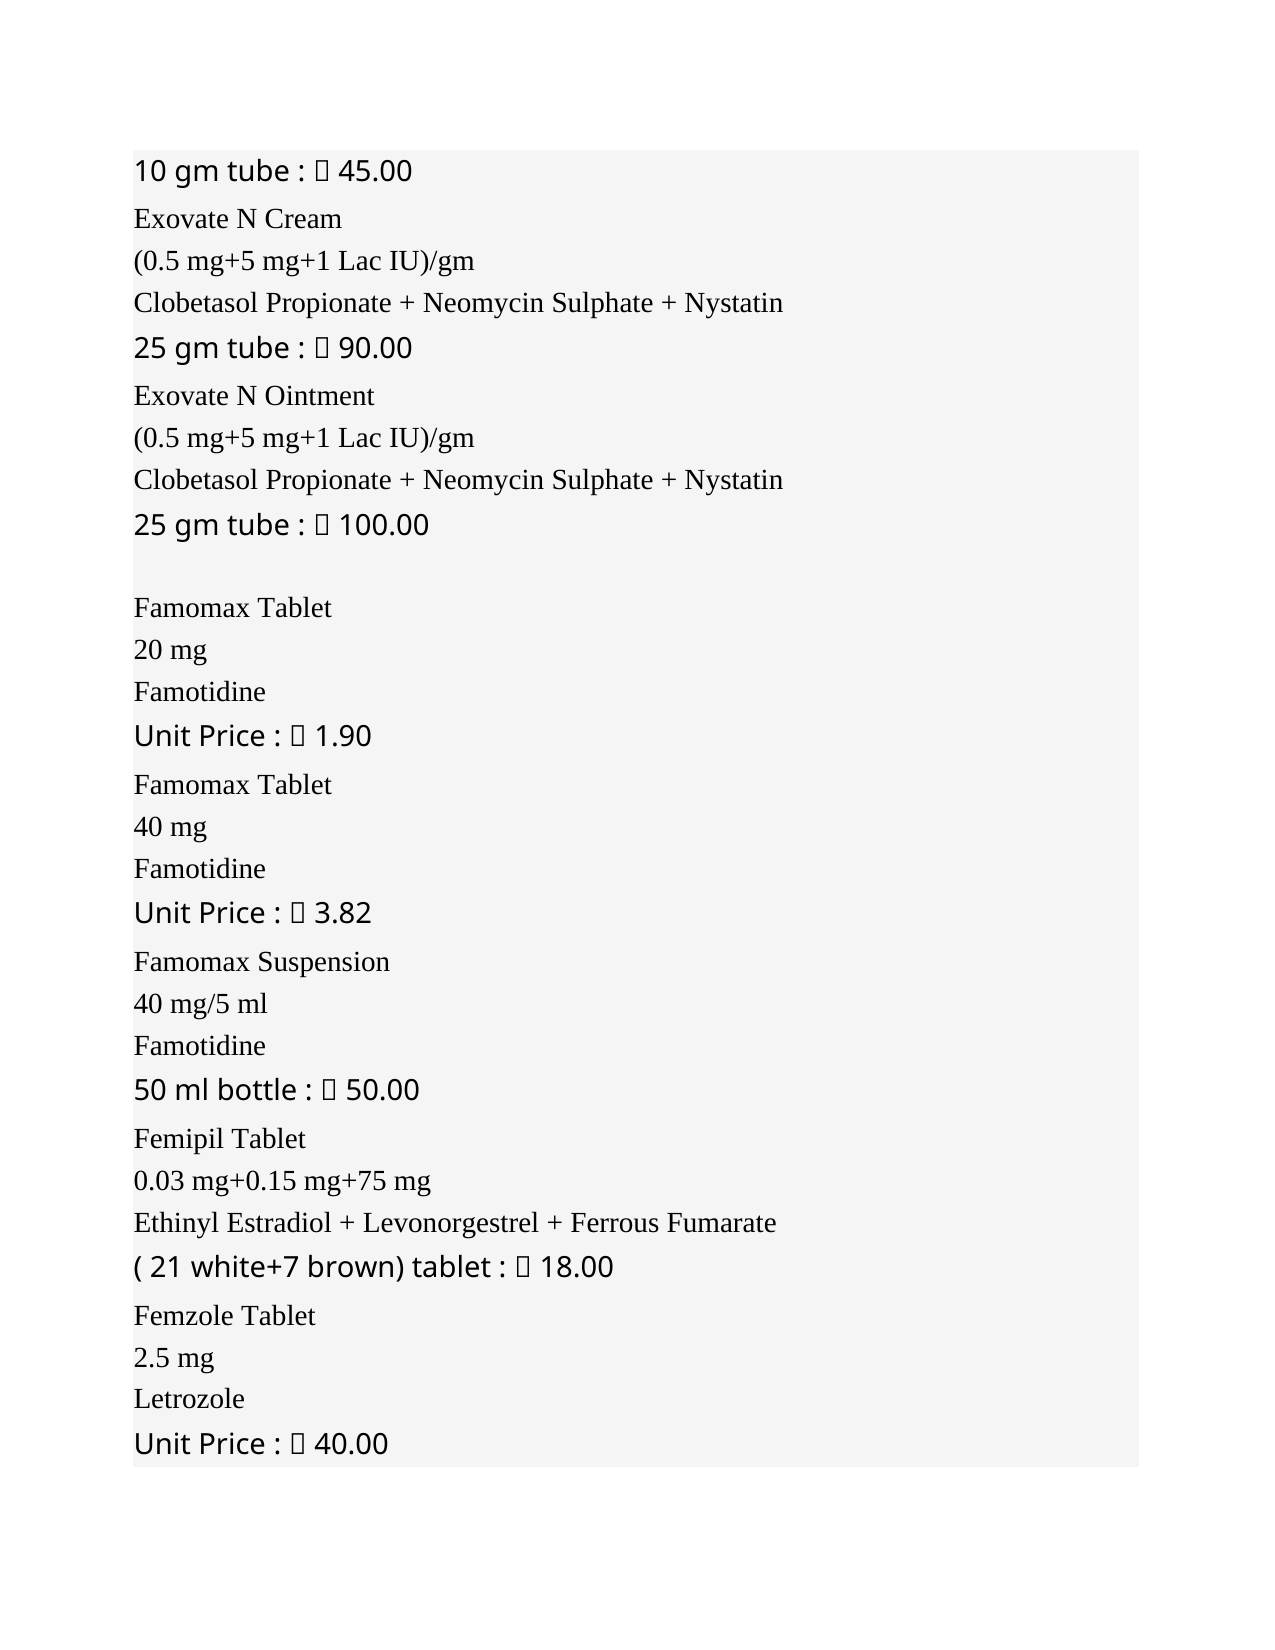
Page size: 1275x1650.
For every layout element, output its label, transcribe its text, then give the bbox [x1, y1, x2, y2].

text Famotidine [133, 674, 1139, 707]
text Unit Price : ৳ 1.90 [133, 716, 1139, 759]
text Exovate N Ointment [133, 378, 1139, 412]
text 10 gm tube : ৳ 45.00 [133, 150, 1139, 193]
text Exovate N Cream [133, 201, 1139, 235]
text Clobetasol Propionate + Neomycin Sulphate + Nystatin [133, 462, 1139, 496]
text 25 gm tube : ৳ 100.00 [133, 504, 1139, 547]
text Letrozole [133, 1382, 1139, 1415]
text Unit Price : ৳ 3.82 [133, 893, 1139, 936]
text Famotidine [133, 851, 1139, 884]
text 50 ml bottle : ৳ 50.00 [133, 1069, 1139, 1113]
text Clobetasol Propionate + Neomycin Sulphate + Nystatin [133, 285, 1139, 319]
text 2.5 mg [133, 1340, 1139, 1373]
text Femipil Tablet [133, 1121, 1139, 1154]
text 0.03 mg+0.15 mg+75 mg [133, 1163, 1139, 1196]
text 40 mg [133, 809, 1139, 842]
text ( 21 white+7 brown) tablet : ৳ 18.00 [133, 1247, 1139, 1289]
text Famomax Tablet [133, 767, 1139, 801]
text (0.5 mg+5 mg+1 Lac IU)/gm [133, 420, 1139, 454]
text Femzole Tablet [133, 1298, 1139, 1331]
text Famomax Tablet [133, 590, 1139, 623]
text Ethinyl Estradiol + Levonorgestrel + Ferrous Fumarate [133, 1205, 1139, 1238]
text (0.5 mg+5 mg+1 Lac IU)/gm [133, 243, 1139, 277]
text Famomax Suspension [133, 944, 1139, 977]
text 20 mg [133, 632, 1139, 665]
text 40 mg/5 ml [133, 986, 1139, 1019]
text Unit Price : ৳ 40.00 [133, 1423, 1139, 1467]
text 25 gm tube : ৳ 90.00 [133, 327, 1139, 370]
text Famotidine [133, 1028, 1139, 1061]
